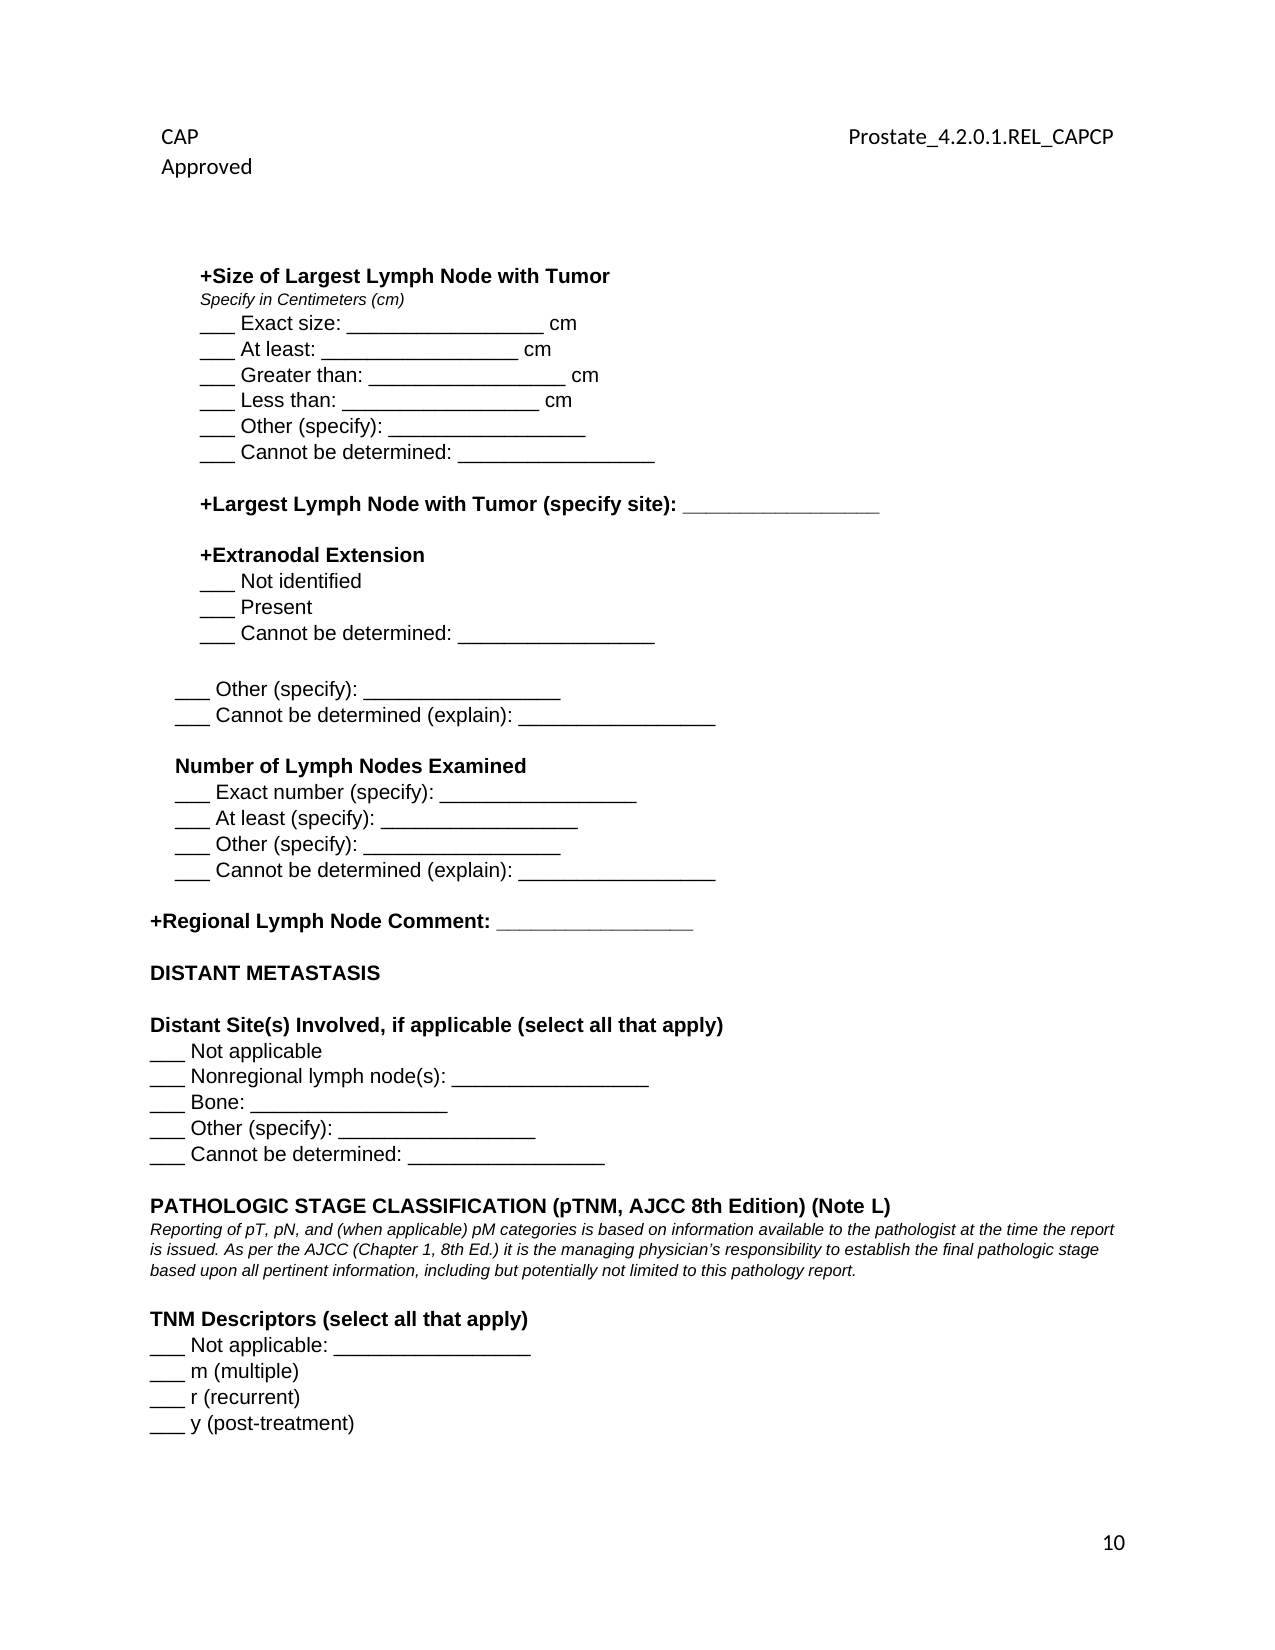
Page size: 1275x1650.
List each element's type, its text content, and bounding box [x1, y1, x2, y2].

text ___ Not applicable: _________________ [150, 1333, 1125, 1357]
text ___ Nonregional lymph node(s): _________________ [150, 1064, 1125, 1088]
text +Regional Lymph Node Comment: _________________ [150, 909, 1125, 933]
text +Size of Largest Lymph Node with Tumor [150, 264, 1125, 288]
text ___ Greater than: _________________ cm [150, 362, 1125, 386]
text ___ Other (specify): _________________ [150, 1116, 1125, 1140]
text Distant Site(s) Involved, if applicable (select all that apply) [150, 1013, 1125, 1037]
text ___ Other (specify): _________________ [150, 414, 1125, 438]
text Number of Lymph Nodes Examined [150, 754, 1125, 778]
text Reporting of pT, pN, and (when applicable) pM categories is based on information available to the pathologist at the time the report is issued. As per the AJCC (Chapter 1, 8th Ed.) it is the managing physician’s responsibility to establish the final pathologic stage based upon all pertinent information, including but potentially not limited to this pathology report. [150, 1219, 1125, 1280]
text ___ Bone: _________________ [150, 1090, 1125, 1114]
text ___ Exact number (specify): _________________ [150, 780, 1125, 804]
text ___ y (post-treatment) [150, 1410, 1125, 1434]
text ___ Other (specify): _________________ [150, 832, 1125, 856]
text TNM Descriptors (select all that apply) [150, 1307, 1125, 1331]
text ___ Cannot be determined (explain): _________________ [150, 703, 1125, 727]
text ___ Cannot be determined: _________________ [150, 1142, 1125, 1166]
text ___ Not identified [150, 569, 1125, 593]
text ___ Less than: _________________ cm [150, 388, 1125, 412]
text ___ Cannot be determined: _________________ [150, 440, 1125, 464]
text Specify in Centimeters (cm) [150, 290, 1125, 309]
text ___ At least (specify): _________________ [150, 806, 1125, 830]
text ___ Cannot be determined: _________________ [150, 621, 1125, 645]
text ___ Not applicable [150, 1038, 1125, 1062]
text ___ m (multiple) [150, 1359, 1125, 1383]
text DISTANT METASTASIS [150, 961, 1125, 985]
text ___ Present [150, 595, 1125, 619]
text PATHOLOGIC STAGE CLASSIFICATION (pTNM, AJCC 8th Edition) (Note L) [150, 1193, 1125, 1217]
text ___ Exact size: _________________ cm [150, 311, 1125, 335]
text +Largest Lymph Node with Tumor (specify site): _________________ [150, 492, 1125, 516]
text ___ At least: _________________ cm [150, 337, 1125, 361]
text +Extranodal Extension [150, 543, 1125, 567]
text ___ Other (specify): _________________ [150, 677, 1125, 701]
text ___ Cannot be determined (explain): _________________ [150, 858, 1125, 882]
text ___ r (recurrent) [150, 1384, 1125, 1408]
